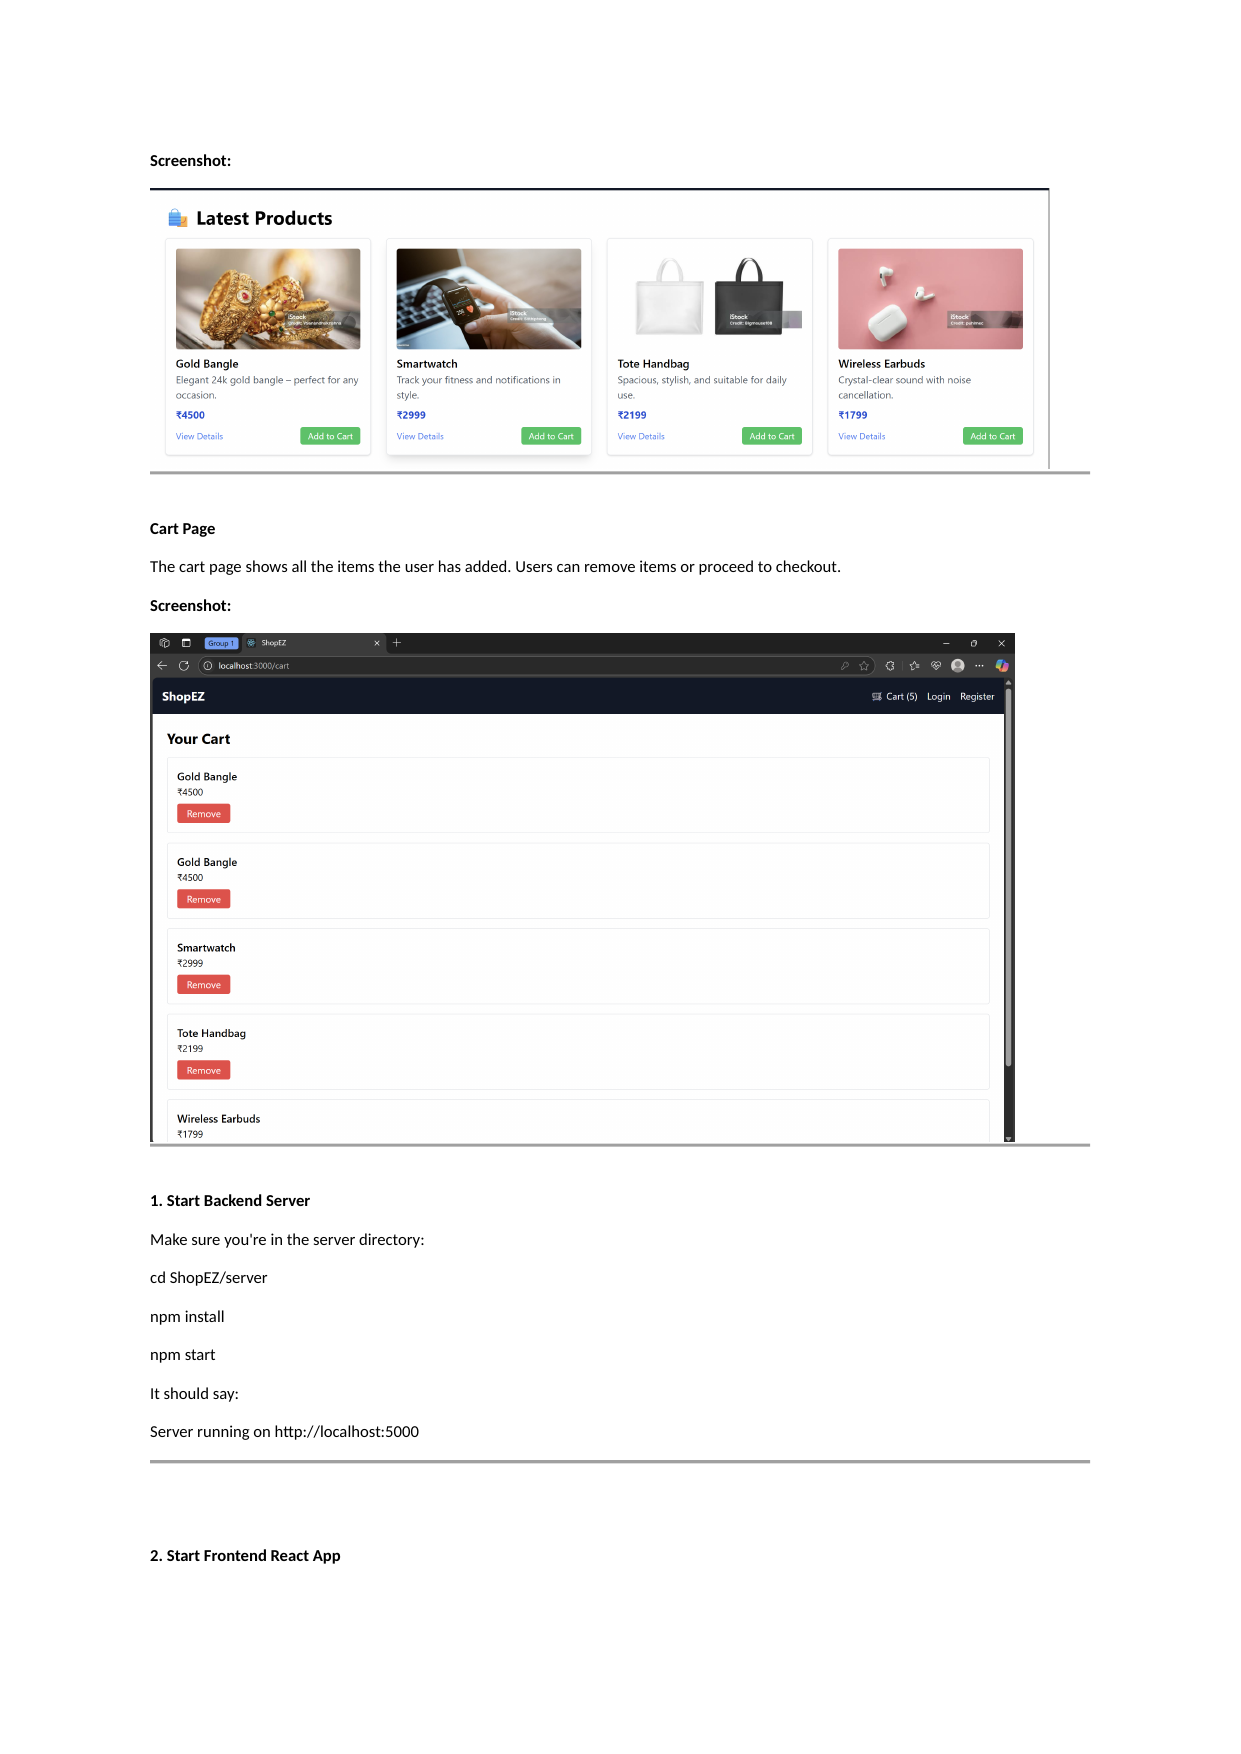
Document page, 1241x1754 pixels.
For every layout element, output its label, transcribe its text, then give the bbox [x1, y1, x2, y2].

text Screenshot: [150, 595, 1090, 616]
text 1. Start Backend Server [150, 1190, 1090, 1211]
text The cart page shows all the items the user has added. Users can remove items or proceed to checkout. [150, 557, 1090, 577]
text cd ShopEZ/server [150, 1267, 1090, 1288]
text 2. Start Frontend React App [150, 1546, 1090, 1566]
text npm install [150, 1306, 1090, 1326]
text npm start [150, 1344, 1090, 1365]
text Make sure you're in the server directory: [150, 1229, 1090, 1249]
text Cart Page [150, 518, 1090, 538]
text Screenshot: [150, 150, 1090, 170]
text It should say: [150, 1383, 1090, 1403]
picture [150, 633, 1015, 1142]
picture [150, 188, 1050, 469]
text Server running on http://localhost:5000 [150, 1422, 1090, 1442]
